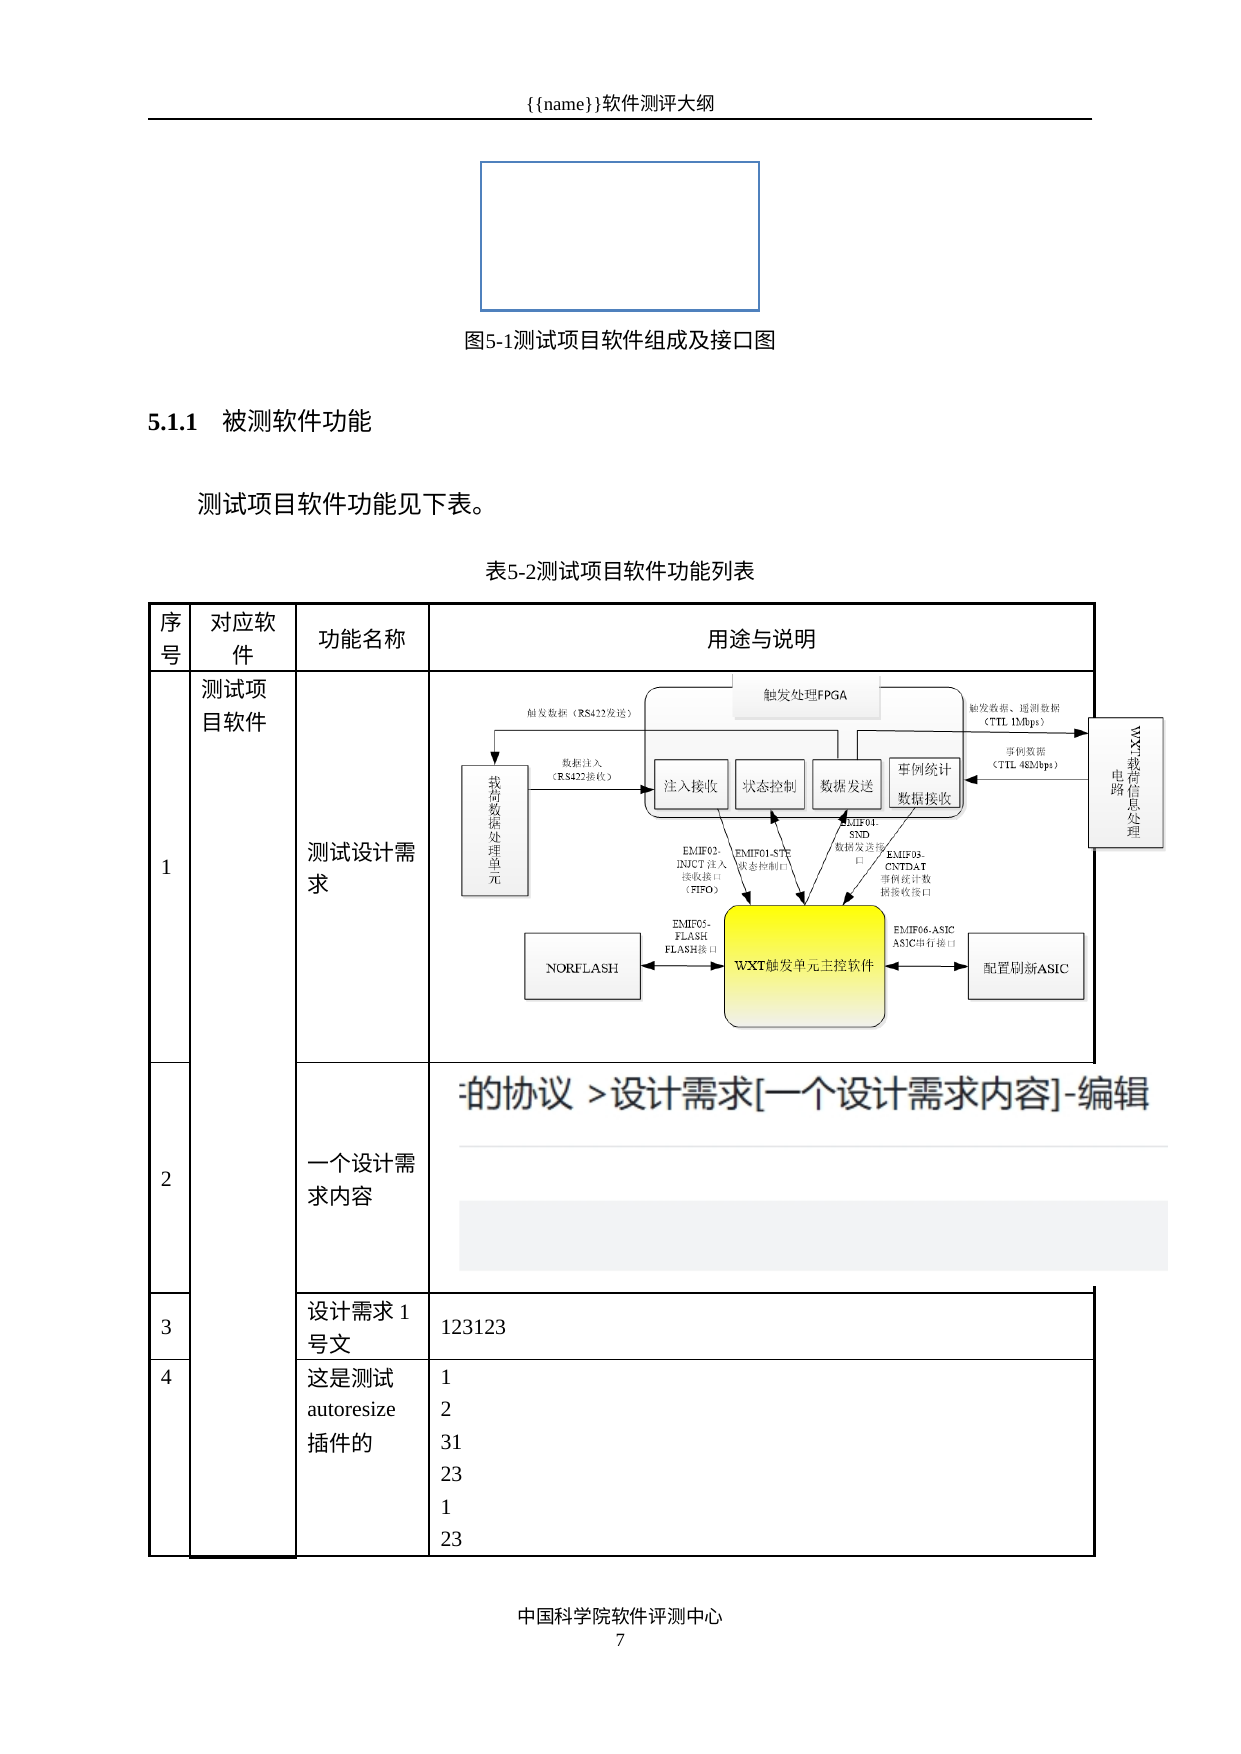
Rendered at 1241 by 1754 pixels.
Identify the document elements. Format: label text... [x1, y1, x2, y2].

picture [459, 1064, 1168, 1286]
picture [459, 671, 1168, 1032]
subtitle 被测软件功能 [148, 387, 1092, 452]
